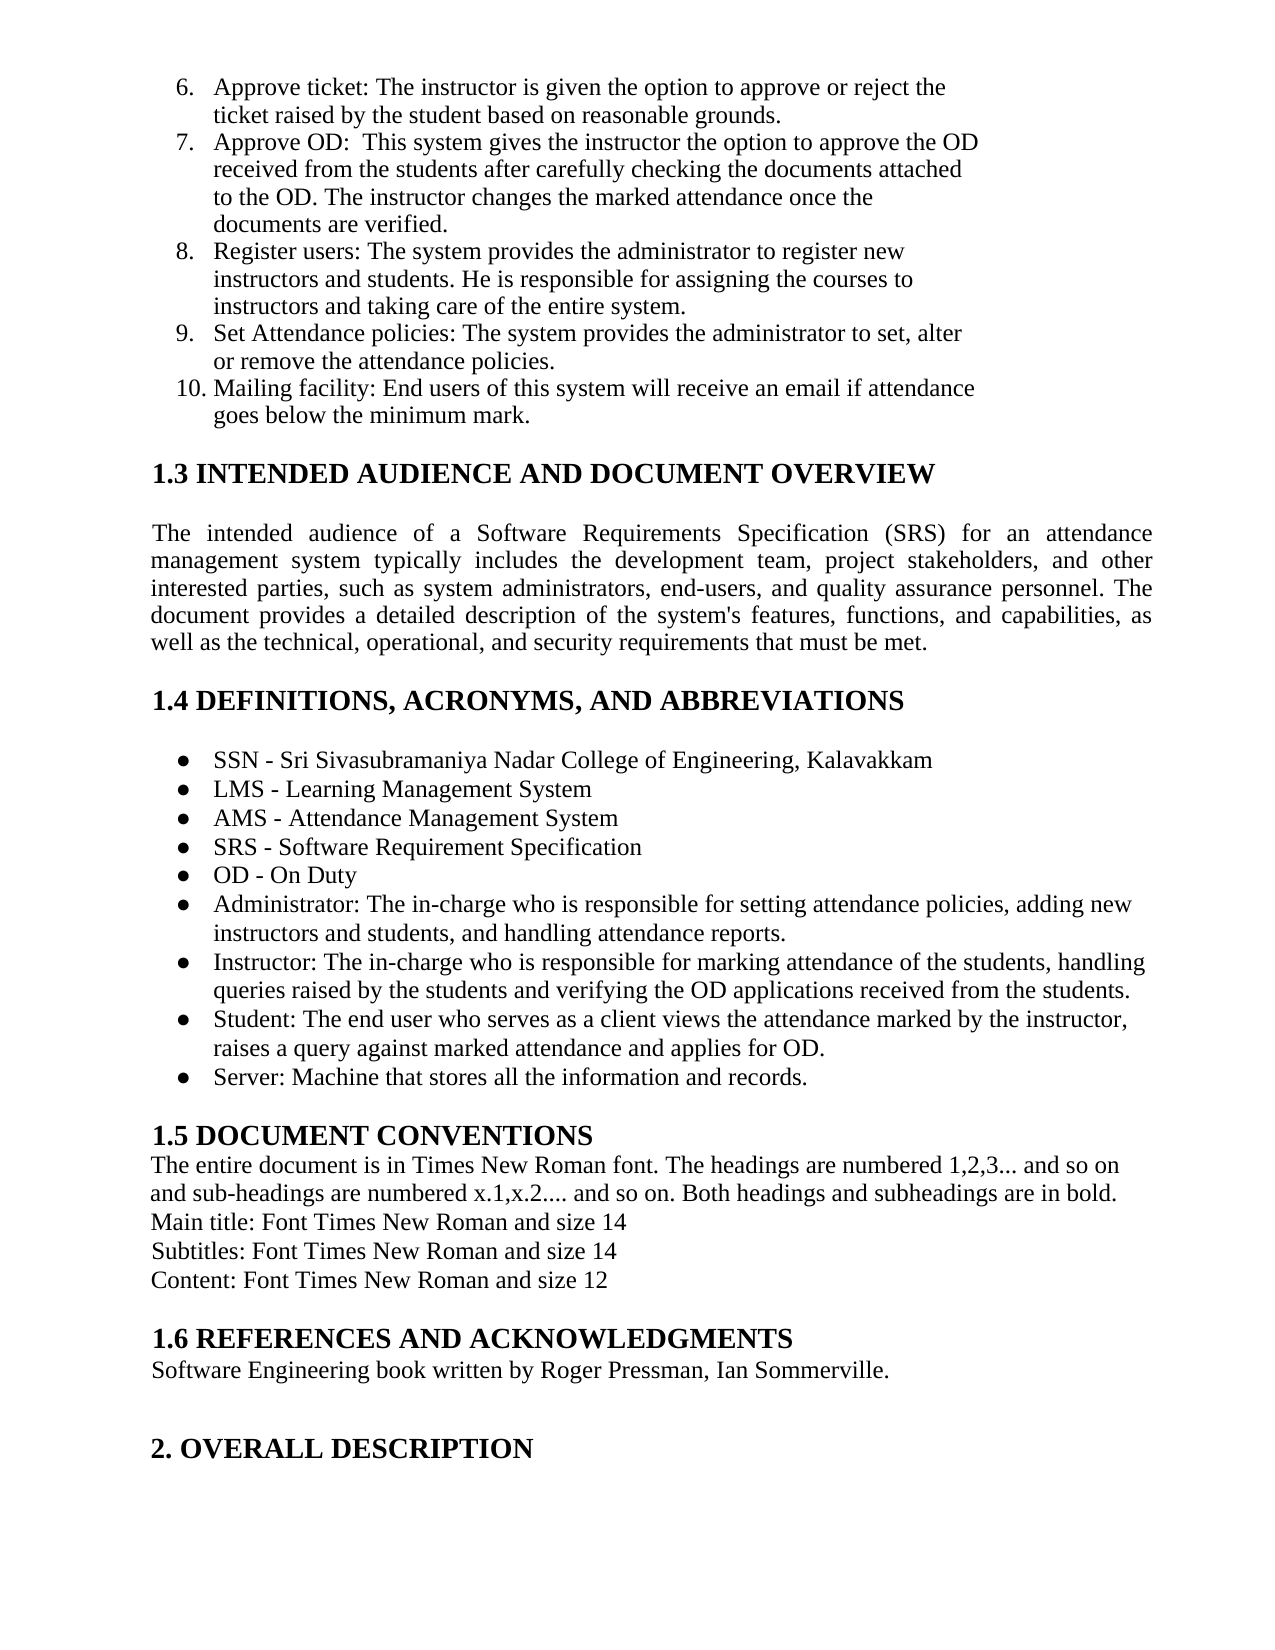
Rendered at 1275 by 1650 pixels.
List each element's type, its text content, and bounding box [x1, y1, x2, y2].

text Main title: Font Times New Roman and size 14 [150, 1207, 1178, 1236]
text 1.5 DOCUMENT CONVENTIONS [152, 1118, 1178, 1152]
text Subtitles: Font Times New Roman and size 14 [151, 1236, 1178, 1265]
list Set Attendance policies: The system provides the administrator to set, alter or remove the attendance policies. [176, 320, 982, 375]
text The intended audience of a Software Requirements Specification (SRS) for an attendance management system typically includes the development team, project stakeholders, and other interested parties, such as system administrators, end-users, and quality assurance personnel. The document provides a detailed description of the system's features, functions, and capabilities, as well as the technical, operational, and security requirements that must be met. [150, 519, 1153, 656]
list Approve OD: This system gives the instructor the option to approve the OD received from the students after carefully checking the documents attached to the OD. The instructor changes the marked attendance once the documents are verified. [176, 128, 982, 238]
list Student: The end user who serves as a client views the attendance marked by the instructor, raises a query against marked attendance and applies for OD. [176, 1004, 1178, 1062]
text 2. OVERALL DESCRIPTION [150, 1431, 1178, 1465]
text The entire document is in Times New Roman font. The headings are numbered 1,2,3... and so on and sub-headings are numbered x.1,x.2.... and so on. Both headings and subheadings are in bold. [150, 1152, 1168, 1207]
list Administrator: The in-charge who is responsible for setting attendance policies, adding new instructors and students, and handling attendance reports. [176, 889, 1178, 947]
list LMS - Learning Management System [176, 774, 1178, 803]
text Content: Font Times New Roman and size 12 [151, 1265, 1178, 1294]
list Approve ticket: The instructor is given the option to approve or reject the ticket raised by the student based on reasonable grounds. [176, 74, 982, 128]
list SSN - Sri Sivasubramaniya Nadar College of Engineering, Kalavakkam [176, 746, 1178, 774]
list Instructor: The in-charge who is responsible for marking attendance of the students, handling queries raised by the students and verifying the OD applications received from the students. [176, 947, 1178, 1004]
text Software Engineering book written by Roger Pressman, Ian Sommerville. [151, 1355, 1178, 1384]
list OD - On Duty [176, 861, 1178, 889]
list Server: Machine that stores all the information and records. [176, 1062, 1178, 1091]
list Register users: The system provides the administrator to register new instructors and students. He is responsible for assigning the courses to instructors and taking care of the entire system. [176, 238, 982, 320]
list SRS - Software Requirement Specification [176, 832, 1178, 861]
list AMS - Attendance Management System [176, 803, 1178, 832]
list Mailing facility: End users of this system will receive an email if attendance goes below the minimum mark. [176, 375, 982, 429]
text 1.4 DEFINITIONS, ACRONYMS, AND ABBREVIATIONS [150, 685, 938, 717]
text 1.3 INTENDED AUDIENCE AND DOCUMENT OVERVIEW [150, 458, 1153, 490]
text 1.6 REFERENCES AND ACKNOWLEDGMENTS [152, 1322, 1178, 1355]
